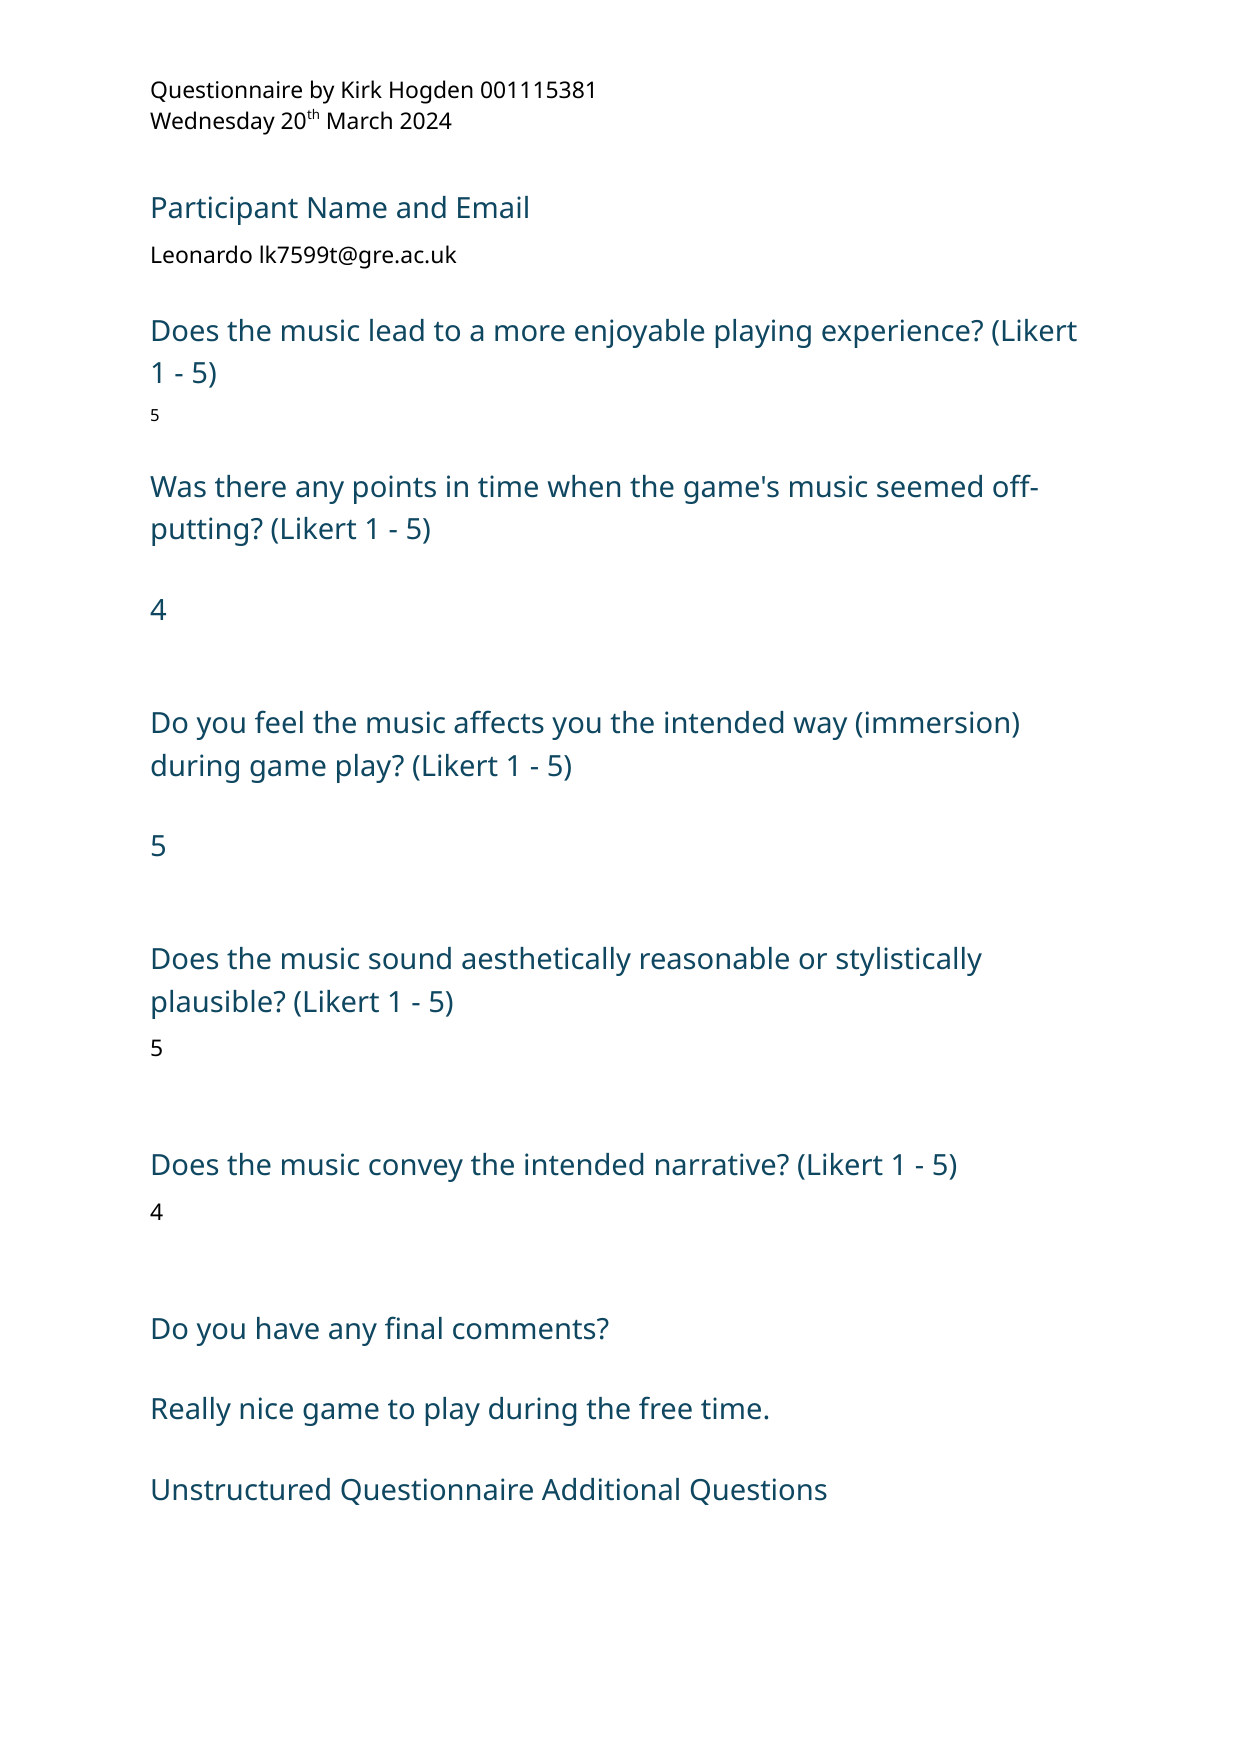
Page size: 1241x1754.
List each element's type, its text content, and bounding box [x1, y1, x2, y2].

text 4 [150, 1196, 1090, 1227]
subtitle 4 [150, 589, 1090, 629]
subtitle Unstructured Questionnaire Additional Questions [150, 1469, 1090, 1508]
subtitle Does the music lead to a more enjoyable playing experience? (Likert 1 - 5) [150, 310, 1090, 392]
subtitle Does the music convey the intended narrative? (Likert 1 - 5) [150, 1145, 1090, 1184]
subtitle Was there any points in time when the game's music seemed off-putting? (Likert 1 - 5) [150, 466, 1090, 548]
text 5 [150, 1032, 1090, 1063]
subtitle Does the music sound aesthetically reasonable or stylistically plausible? (Likert 1 - 5) [150, 938, 1090, 1021]
subtitle 5 [150, 825, 1090, 865]
subtitle Really nice game to play during the free time. [150, 1388, 1090, 1428]
subtitle Do you have any final comments? [150, 1308, 1090, 1348]
subtitle Participant Name and Email [150, 187, 1090, 227]
subtitle Do you feel the music affects you the intended way (immersion) during game play? (Likert 1 - 5) [150, 702, 1090, 784]
text 5 [150, 404, 1090, 427]
text Leonardo lk7599t@gre.ac.uk [150, 239, 1090, 270]
